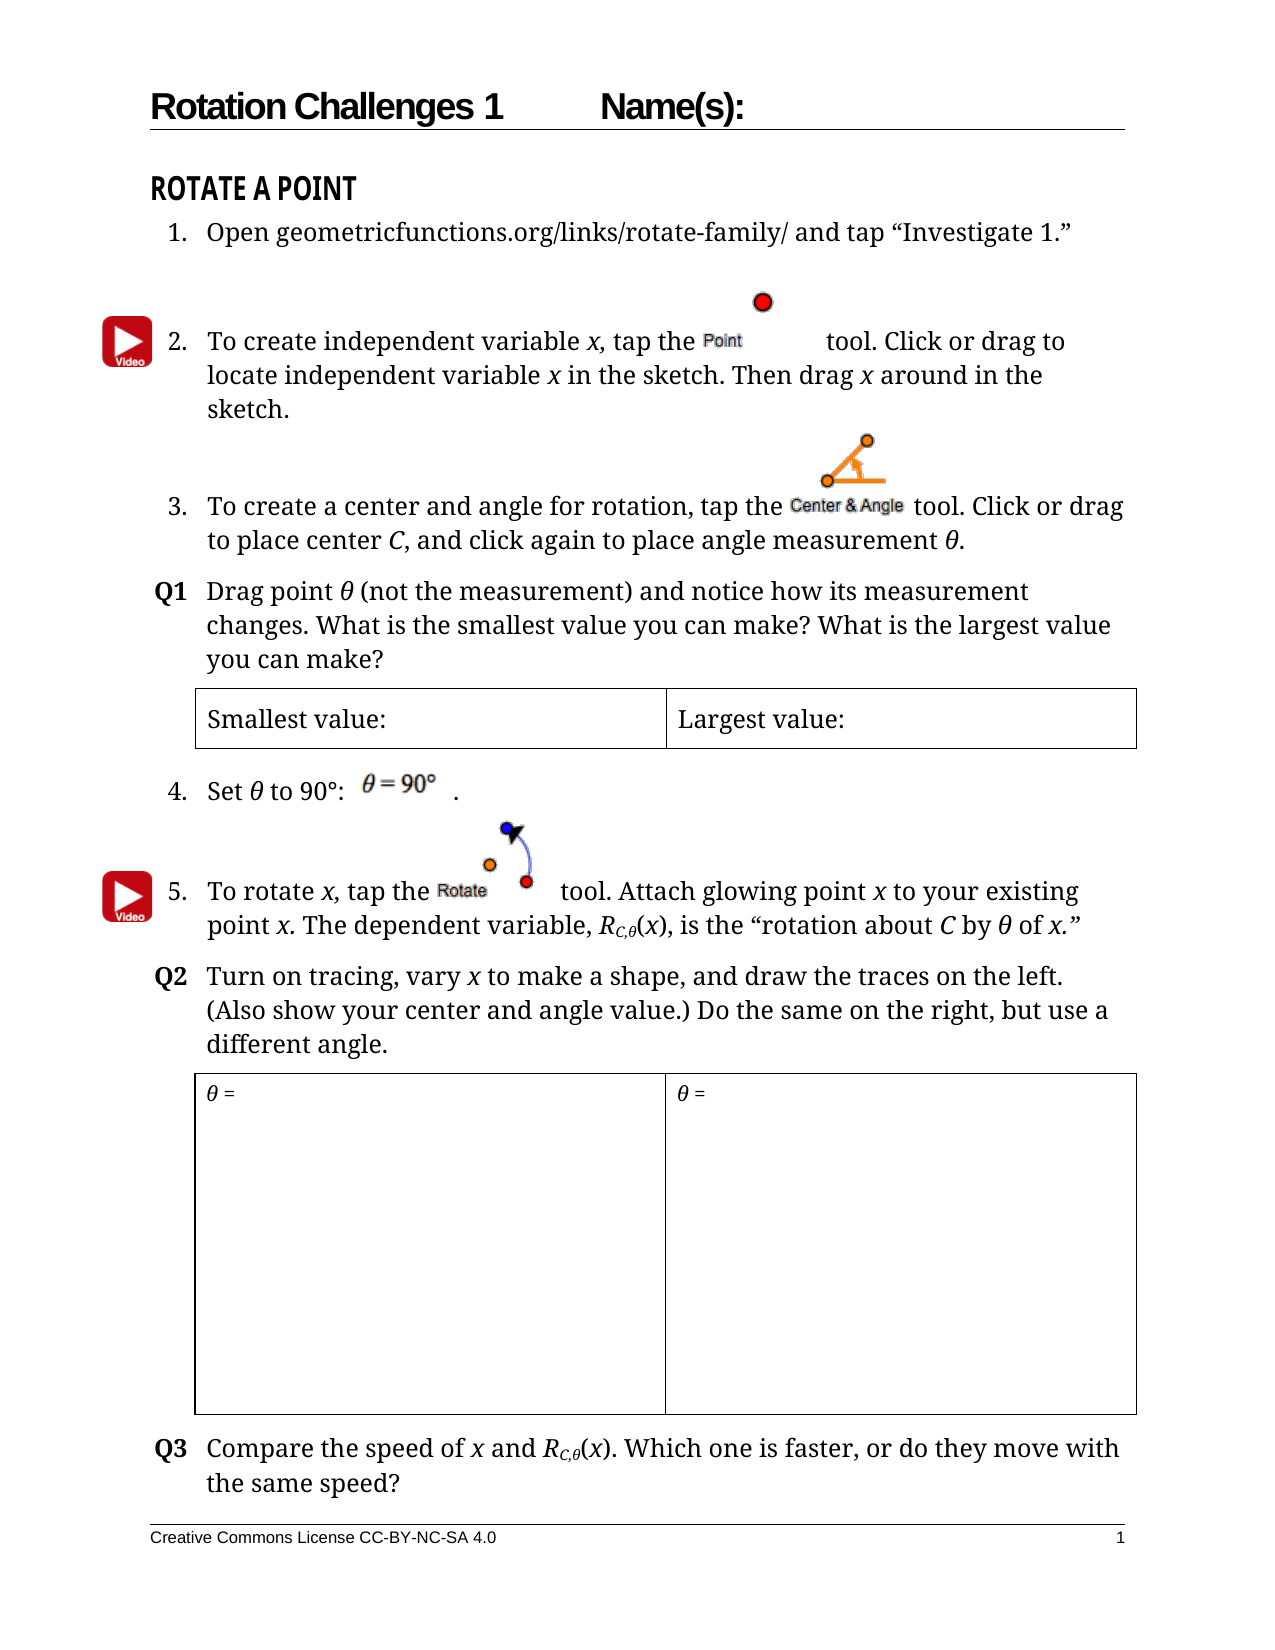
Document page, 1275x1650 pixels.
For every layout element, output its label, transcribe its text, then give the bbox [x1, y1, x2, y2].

table_header Largest value: [667, 689, 1136, 748]
picture [436, 811, 554, 901]
text 2. To create independent variable x, tap the tool. Click or drag to locate independent variable x in the sketch. Then drag x around in the sketch. [150, 261, 1125, 426]
text Rotate a Point [150, 165, 1125, 211]
table_header Smallest value: [196, 689, 666, 748]
text 3. To create a center and angle for rotation, tap the tool. Click or drag to place center C, and click again to place angle measurement θ. [150, 426, 1125, 557]
table_header θ = [196, 1074, 665, 1413]
picture [102, 871, 153, 922]
picture [102, 316, 153, 367]
text 4. Set θ to 90°: . [150, 766, 1125, 811]
text Q3 Compare the speed of x and RC,θ(x). Which one is faster, or do they move with the same speed? [150, 1431, 1125, 1499]
text Q2 Turn on tracing, vary x to make a shape, and draw the traces on the left. (Also show your center and angle value.) Do the same on the right, but use a different angle. [150, 958, 1125, 1061]
picture [789, 426, 907, 516]
picture [351, 766, 447, 801]
picture [702, 261, 820, 351]
text Q1 Drag point θ (not the measurement) and notice how its measurement changes. What is the smallest value you can make? What is the largest value you can make? [150, 573, 1125, 676]
text 1. Open geometricfunctions.org/links/rotate-family/ and tap “Investigate 1.” [150, 215, 1125, 249]
table_header θ = [666, 1074, 1136, 1413]
text 5. To rotate x, tap the tool. Attach glowing point x to your existing point x. The dependent variable, RC,θ(x), is the “rotation about C by θ of x.” [150, 811, 1125, 942]
